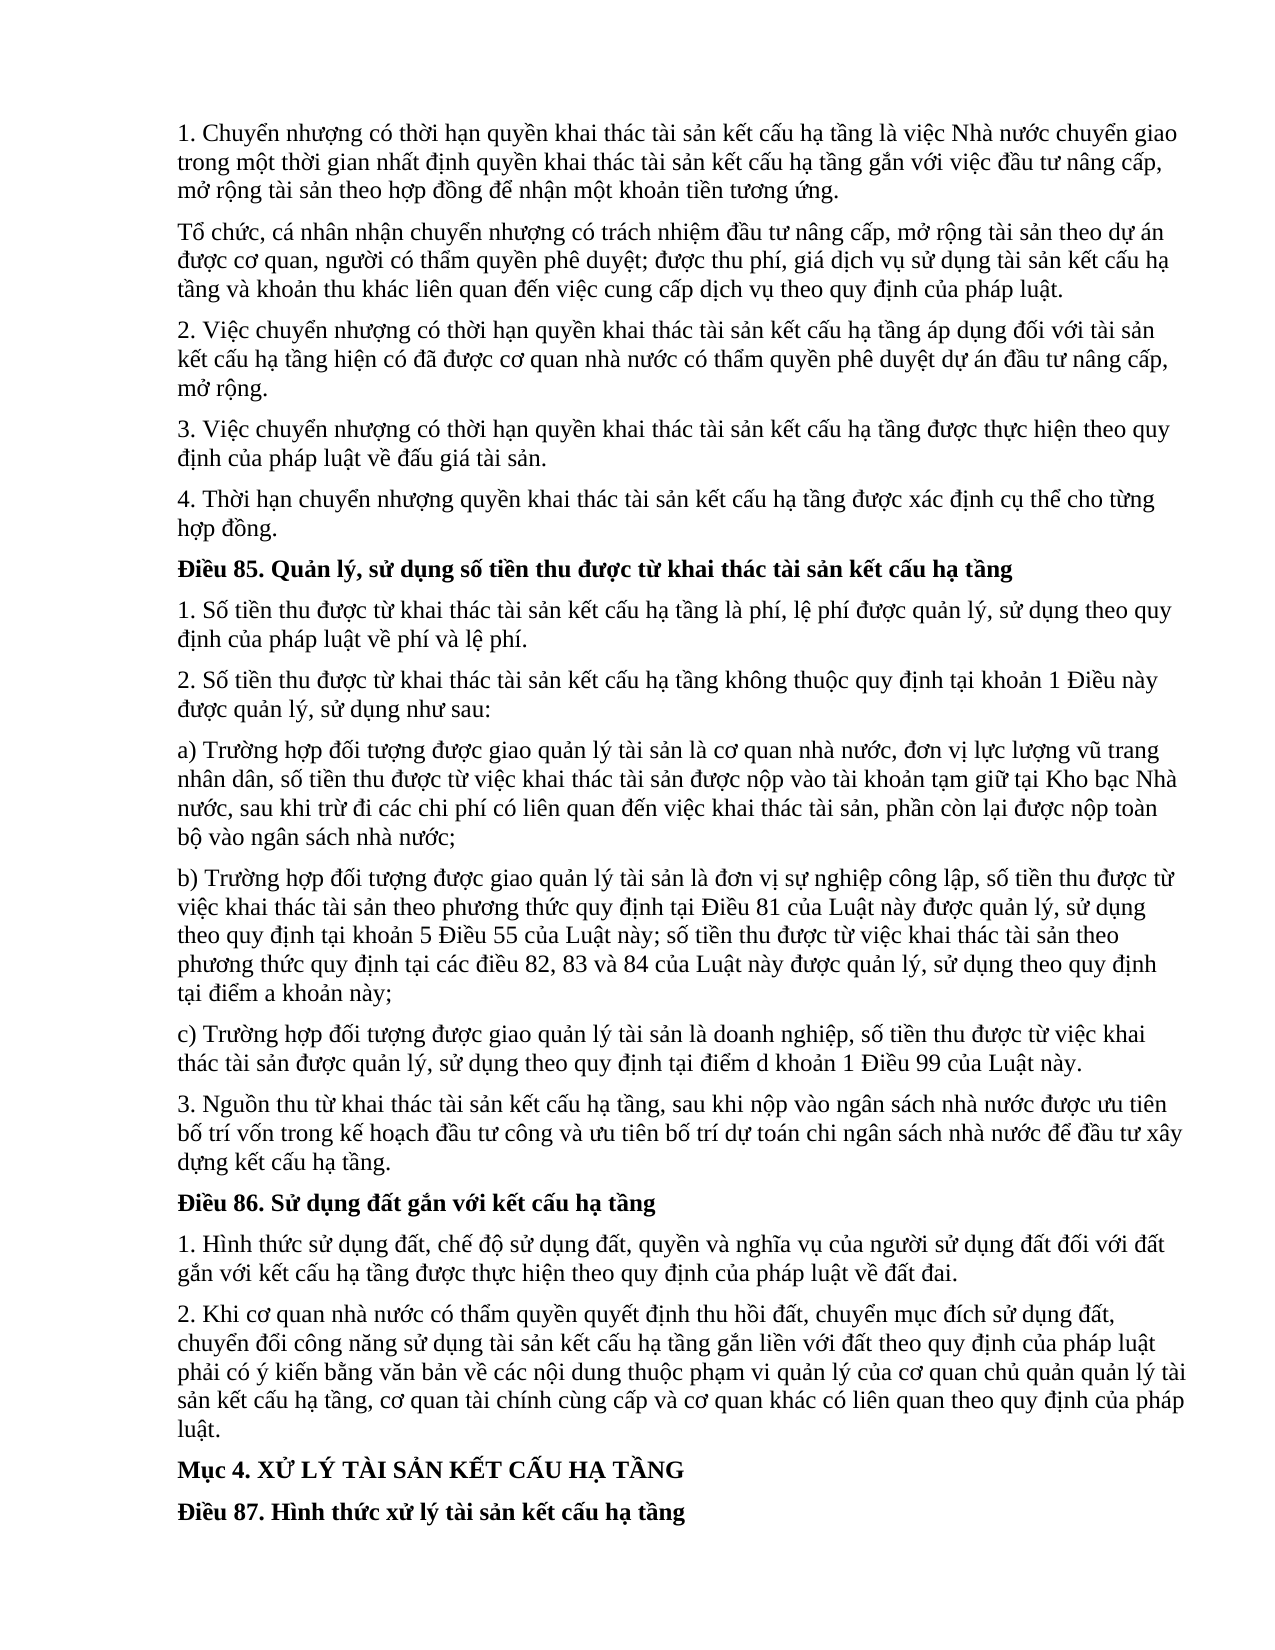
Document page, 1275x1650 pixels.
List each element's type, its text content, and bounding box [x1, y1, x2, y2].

text 3. Việc chuyển nhượng có thời hạn quyền khai thác tài sản kết cấu hạ tầng được thực hiện theo quy định của pháp luật về đấu giá tài sản. [177, 414, 1186, 472]
text 2. Số tiền thu được từ khai thác tài sản kết cấu hạ tầng không thuộc quy định tại khoản 1 Điều này được quản lý, sử dụng như sau: [177, 666, 1186, 723]
text 3. Nguồn thu từ khai thác tài sản kết cấu hạ tầng, sau khi nộp vào ngân sách nhà nước được ưu tiên bố trí vốn trong kế hoạch đầu tư công và ưu tiên bố trí dự toán chi ngân sách nhà nước để đầu tư xây dựng kết cấu hạ tầng. [177, 1089, 1186, 1176]
text Điều 85. Quản lý, sử dụng số tiền thu được từ khai thác tài sản kết cấu hạ tầng [177, 554, 1186, 583]
text 2. Việc chuyển nhượng có thời hạn quyền khai thác tài sản kết cấu hạ tầng áp dụng đối với tài sản kết cấu hạ tầng hiện có đã được cơ quan nhà nước có thẩm quyền phê duyệt dự án đầu tư nâng cấp, mở rộng. [177, 316, 1186, 402]
text b) Trường hợp đối tượng được giao quản lý tài sản là đơn vị sự nghiệp công lập, số tiền thu được từ việc khai thác tài sản theo phương thức quy định tại Điều 81 của Luật này được quản lý, sử dụng theo quy định tại khoản 5 Điều 55 của Luật này; số tiền thu được từ việc khai thác tài sản theo phương thức quy định tại các điều 82, 83 và 84 của Luật này được quản lý, sử dụng theo quy định tại điểm a khoản này; [177, 863, 1186, 1007]
text 1. Số tiền thu được từ khai thác tài sản kết cấu hạ tầng là phí, lệ phí được quản lý, sử dụng theo quy định của pháp luật về phí và lệ phí. [177, 596, 1186, 653]
text Mục 4. XỬ LÝ TÀI SẢN KẾT CẤU HẠ TẦNG [177, 1456, 1186, 1484]
text c) Trường hợp đối tượng được giao quản lý tài sản là doanh nghiệp, số tiền thu được từ việc khai thác tài sản được quản lý, sử dụng theo quy định tại điểm d khoản 1 Điều 99 của Luật này. [177, 1019, 1186, 1077]
text a) Trường hợp đối tượng được giao quản lý tài sản là cơ quan nhà nước, đơn vị lực lượng vũ trang nhân dân, số tiền thu được từ việc khai thác tài sản được nộp vào tài khoản tạm giữ tại Kho bạc Nhà nước, sau khi trừ đi các chi phí có liên quan đến việc khai thác tài sản, phần còn lại được nộp toàn bộ vào ngân sách nhà nước; [177, 736, 1186, 851]
text 2. Khi cơ quan nhà nước có thẩm quyền quyết định thu hồi đất, chuyển mục đích sử dụng đất, chuyển đổi công năng sử dụng tài sản kết cấu hạ tầng gắn liền với đất theo quy định của pháp luật phải có ý kiến bằng văn bản về các nội dung thuộc phạm vi quản lý của cơ quan chủ quản quản lý tài sản kết cấu hạ tầng, cơ quan tài chính cùng cấp và cơ quan khác có liên quan theo quy định của pháp luật. [177, 1299, 1186, 1443]
text Điều 87. Hình thức xử lý tài sản kết cấu hạ tầng [177, 1497, 1186, 1526]
text 1. Hình thức sử dụng đất, chế độ sử dụng đất, quyền và nghĩa vụ của người sử dụng đất đối với đất gắn với kết cấu hạ tầng được thực hiện theo quy định của pháp luật về đất đai. [177, 1229, 1186, 1287]
text 1. Chuyển nhượng có thời hạn quyền khai thác tài sản kết cấu hạ tầng là việc Nhà nước chuyển giao trong một thời gian nhất định quyền khai thác tài sản kết cấu hạ tầng gắn với việc đầu tư nâng cấp, mở rộng tài sản theo hợp đồng để nhận một khoản tiền tương ứng. [177, 118, 1186, 204]
text 4. Thời hạn chuyển nhượng quyền khai thác tài sản kết cấu hạ tầng được xác định cụ thể cho từng hợp đồng. [177, 484, 1186, 542]
text Tổ chức, cá nhân nhận chuyển nhượng có trách nhiệm đầu tư nâng cấp, mở rộng tài sản theo dự án được cơ quan, người có thẩm quyền phê duyệt; được thu phí, giá dịch vụ sử dụng tài sản kết cấu hạ tầng và khoản thu khác liên quan đến việc cung cấp dịch vụ theo quy định của pháp luật. [177, 217, 1186, 303]
text Điều 86. Sử dụng đất gắn với kết cấu hạ tầng [177, 1188, 1186, 1217]
